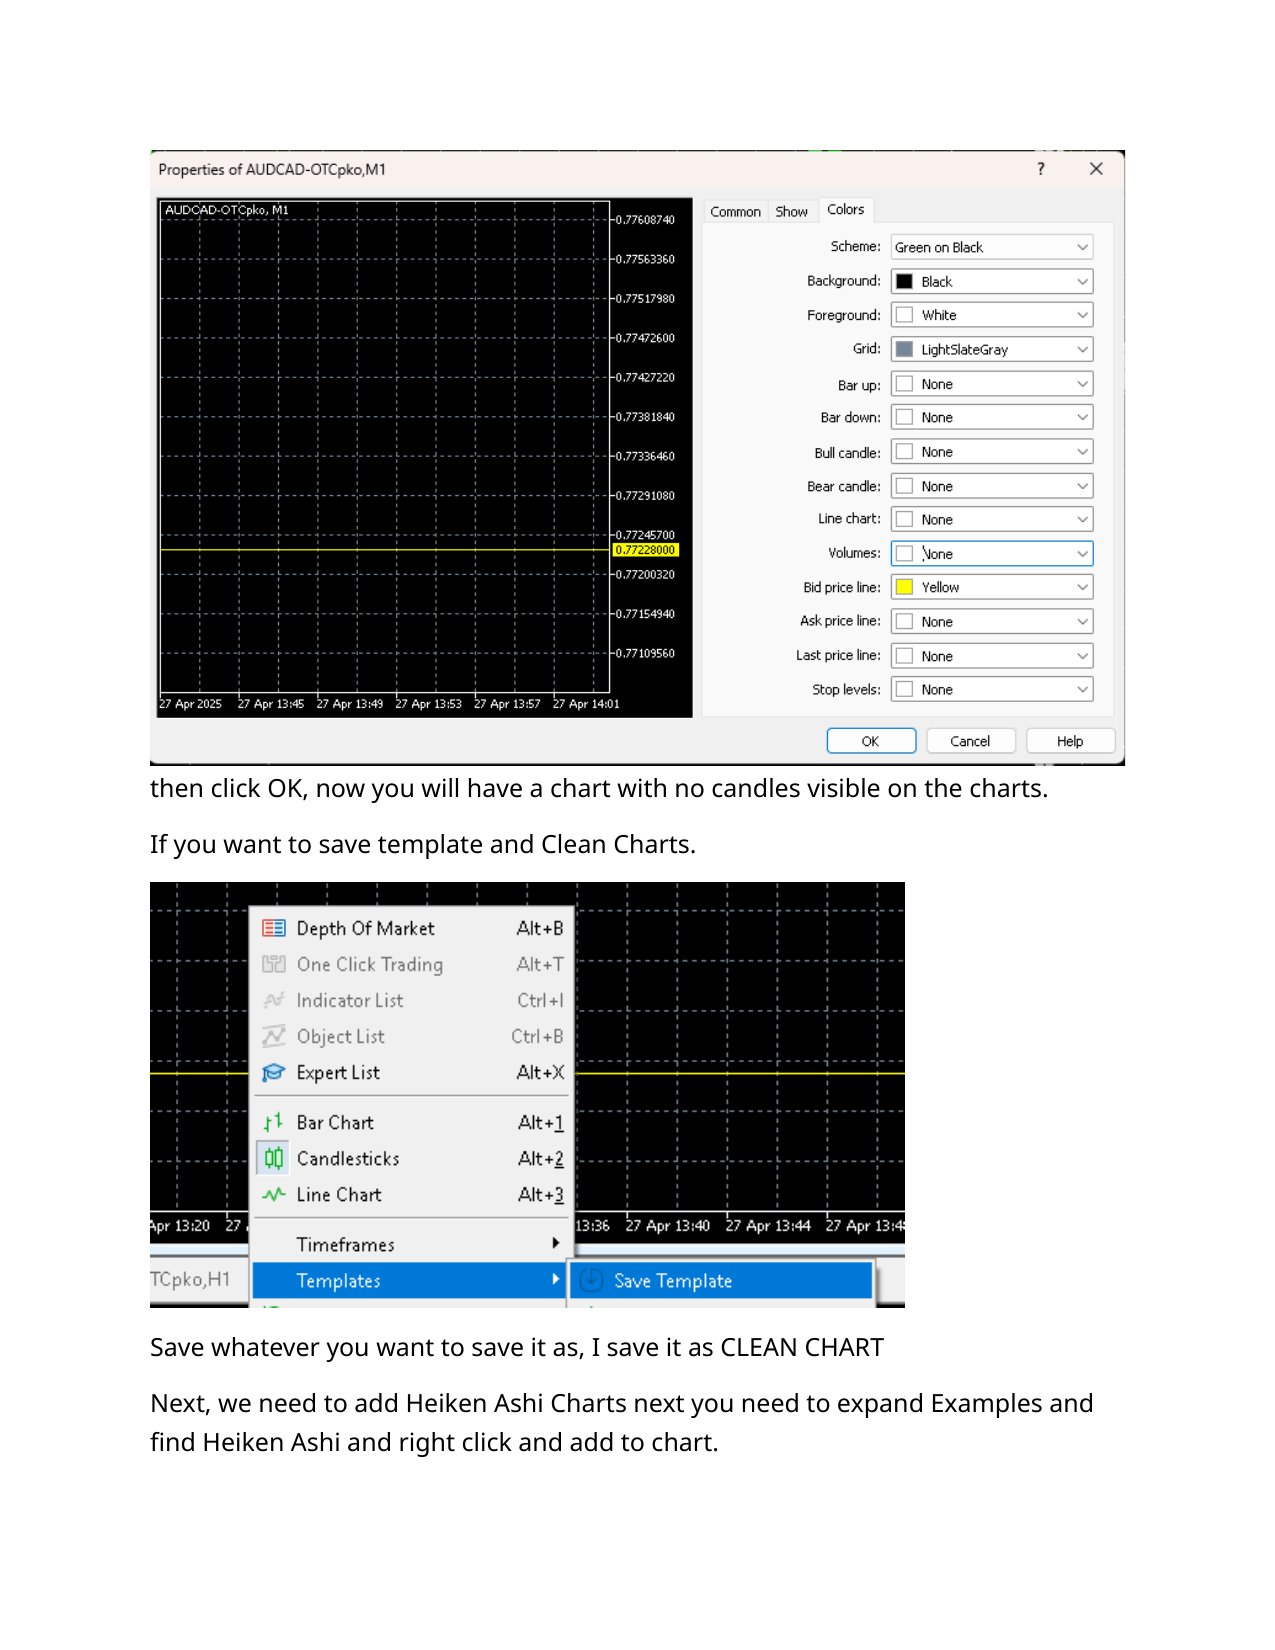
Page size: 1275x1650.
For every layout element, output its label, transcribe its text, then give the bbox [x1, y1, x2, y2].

picture [150, 882, 905, 1308]
text then click OK, now you will have a chart with no candles visible on the charts. [150, 766, 1125, 805]
text If you want to save template and Clean Charts. [150, 827, 1125, 861]
text Save whatever you want to save it as, I save it as CLEAN CHART [150, 1330, 1125, 1364]
text Next, we need to add Heiken Ashi Charts next you need to expand Examples and find Heiken Ashi and right click and add to chart. [150, 1386, 1125, 1459]
picture [150, 150, 1125, 766]
